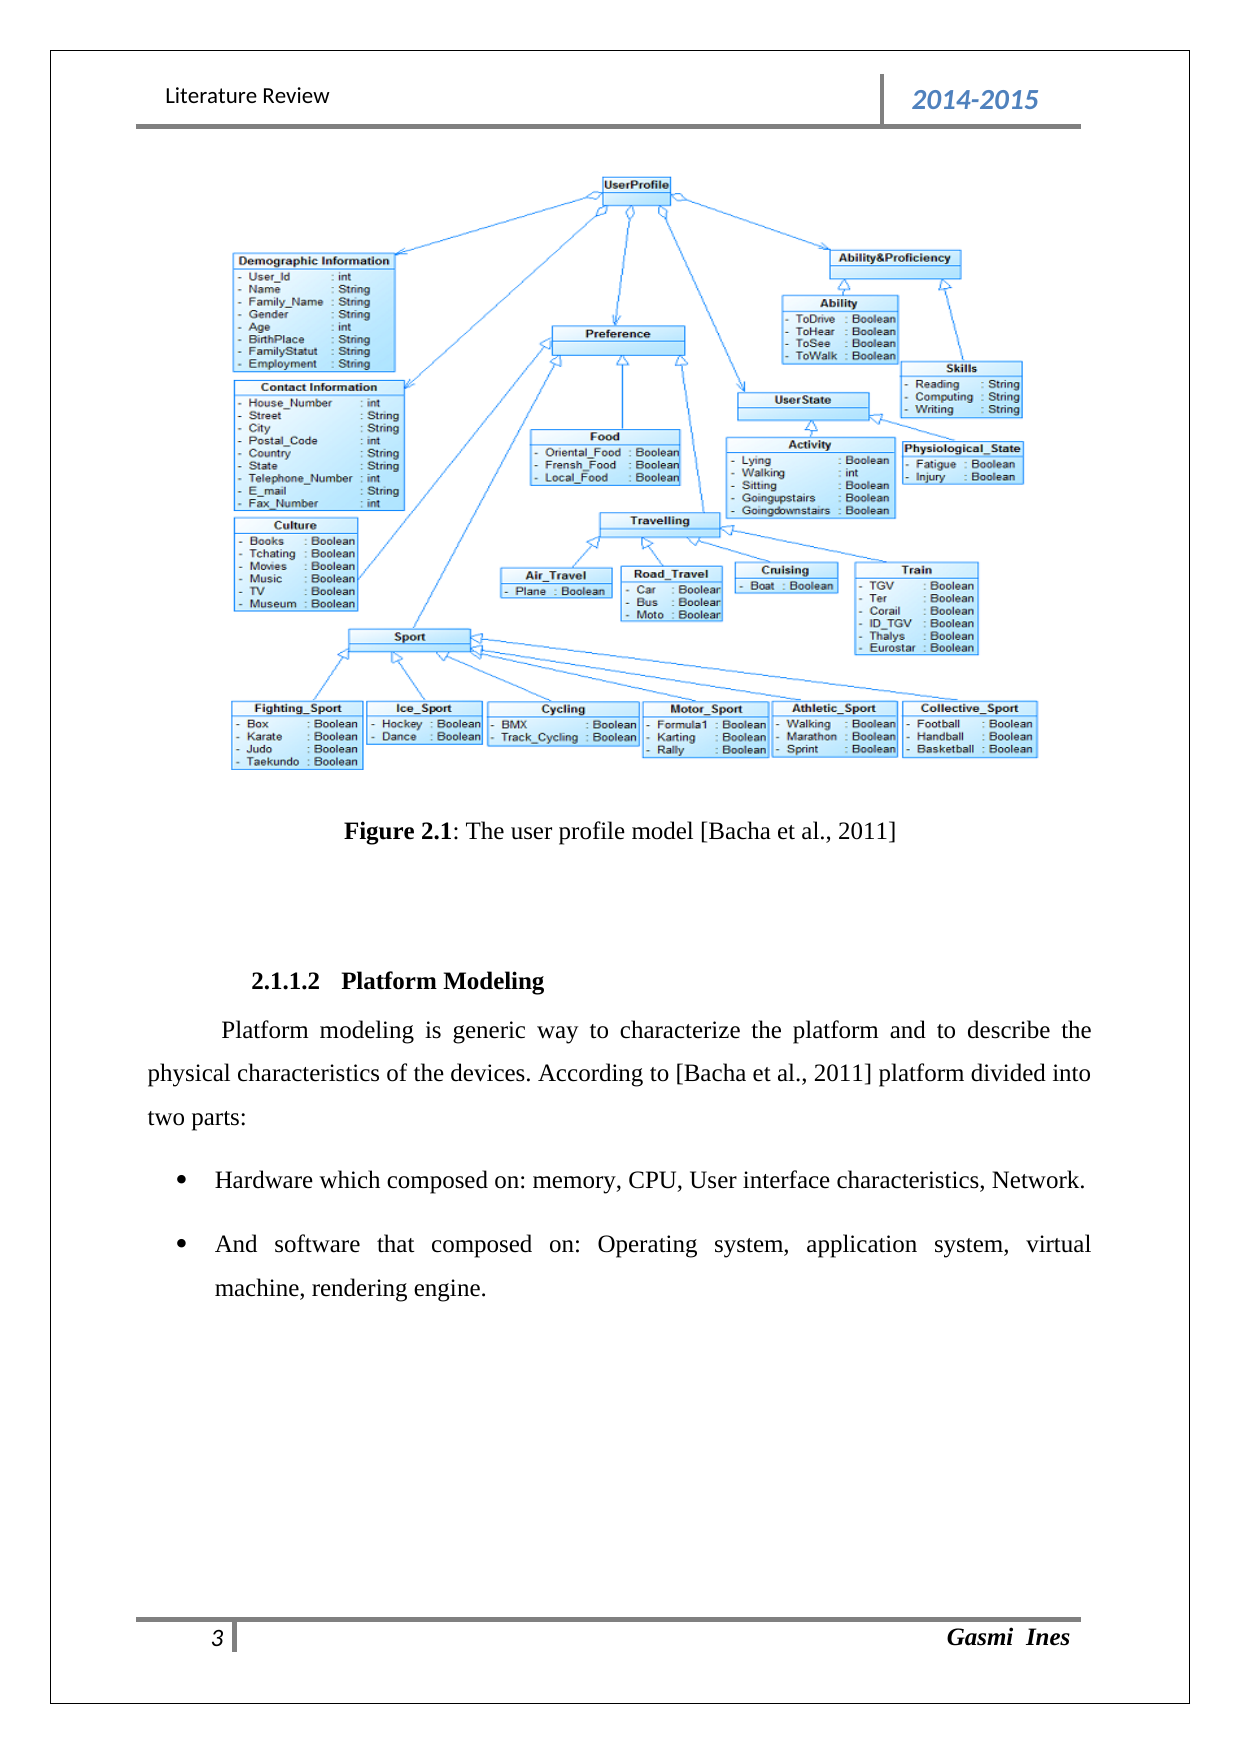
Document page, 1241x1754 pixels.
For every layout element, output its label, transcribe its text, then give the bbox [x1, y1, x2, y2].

list And software that composed on: Operating system, application system, virtual machine, rendering engine. [177, 1229, 1093, 1301]
text Figure 2.1: The user profile model [Bacha et al., 2011] [147, 816, 1093, 845]
picture [147, 157, 1093, 782]
list Platform Modeling [251, 966, 1093, 994]
text Platform modeling is generic way to characterize the platform and to describe the physical characteristics of the devices. According to [Bacha et al., 2011] platform divided into two parts: [147, 1015, 1093, 1130]
list Hardware which composed on: memory, CPU, User interface characteristics, Network. [177, 1166, 1093, 1194]
